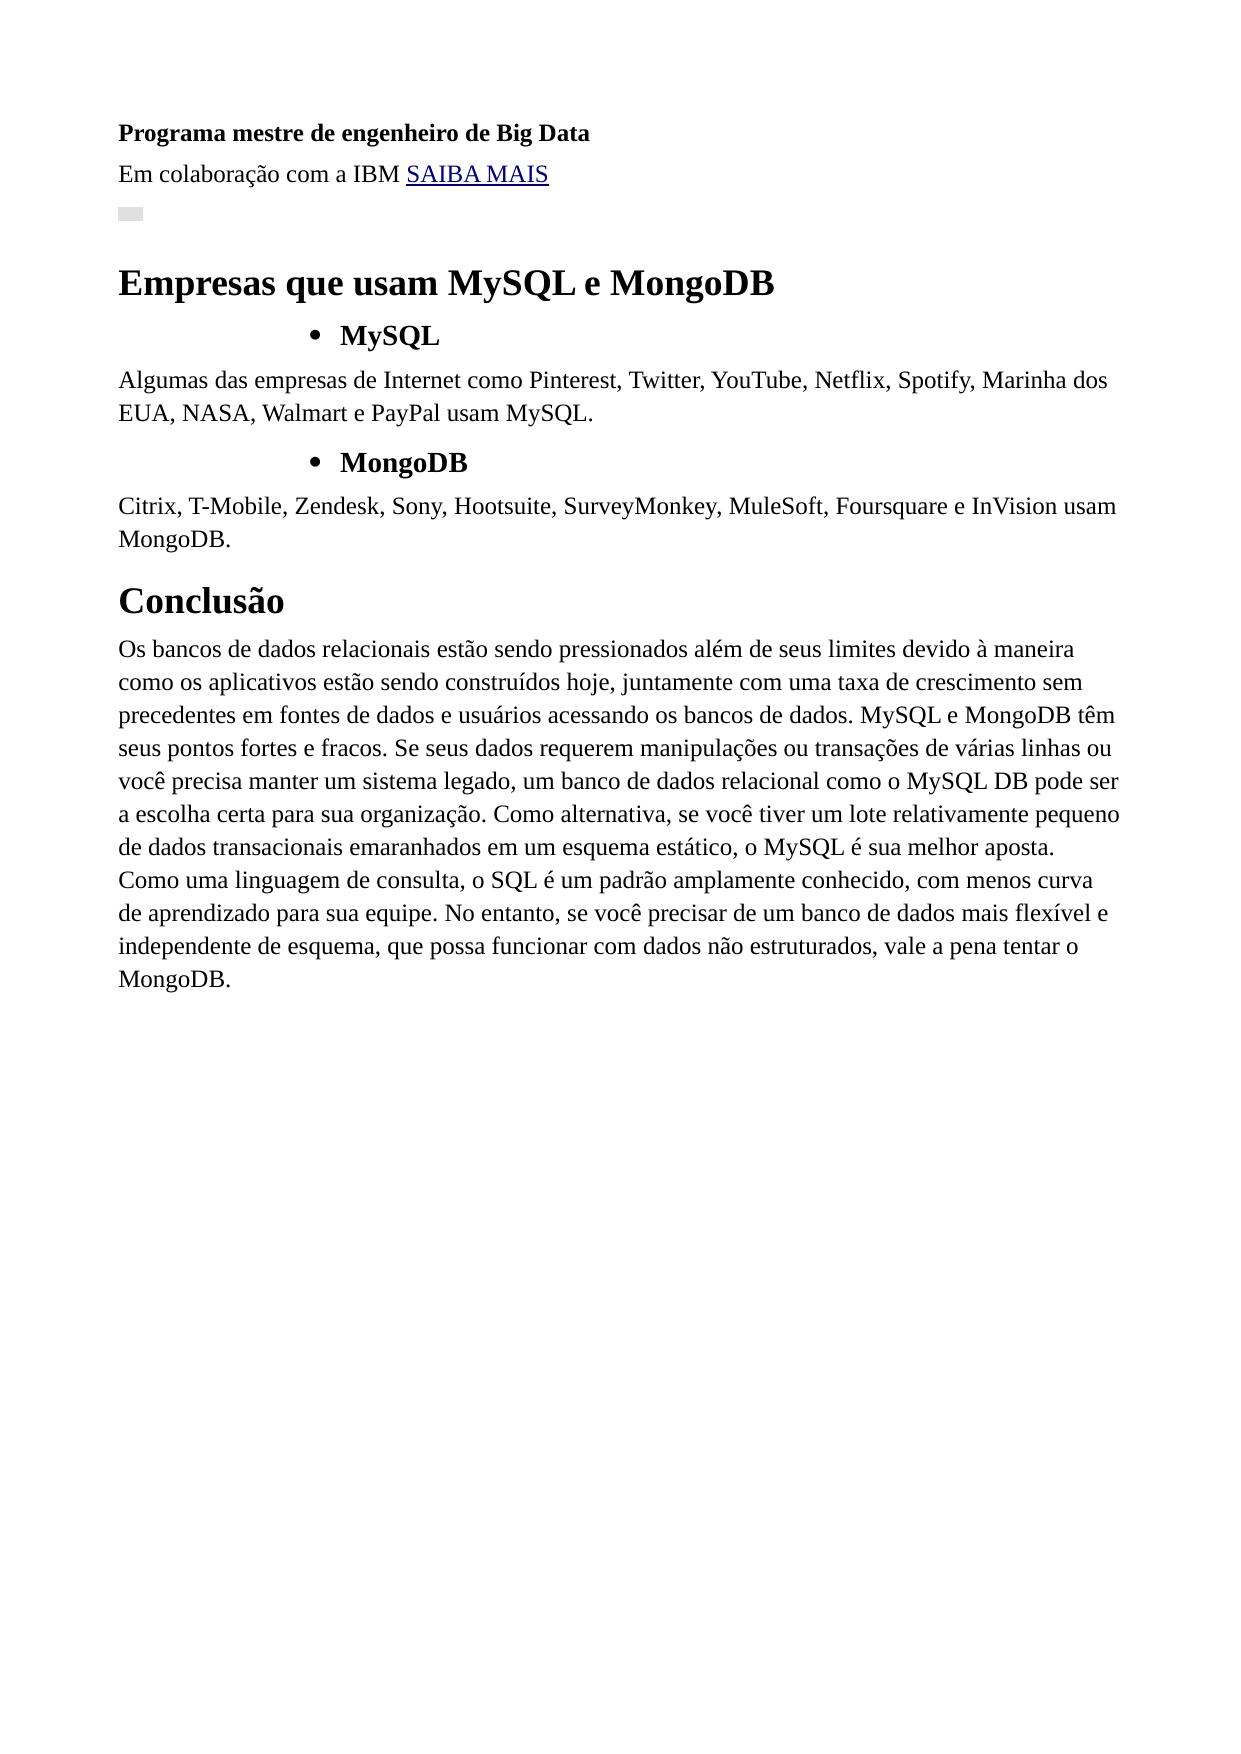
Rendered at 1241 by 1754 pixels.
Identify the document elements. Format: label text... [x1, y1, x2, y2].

subtitle MySQL [310, 318, 1122, 352]
subtitle Programa mestre de engenheiro de Big Data [118, 118, 1122, 147]
text Em colaboração com a IBM SAIBA MAIS [118, 159, 1122, 188]
list Citrix, T-Mobile, Zendesk, Sony, Hootsuite, SurveyMonkey, MuleSoft, Foursquare e InVision usam MongoDB. [118, 491, 1122, 553]
list Algumas das empresas de Internet como Pinterest, Twitter, YouTube, Netflix, Spotify, Marinha dos EUA, NASA, Walmart e PayPal usam MySQL. [118, 365, 1122, 426]
picture [118, 207, 144, 221]
subtitle Conclusão [118, 578, 1122, 621]
subtitle MongoDB [310, 445, 1122, 479]
subtitle Empresas que usam MySQL e MongoDB [118, 261, 1122, 304]
text Os bancos de dados relacionais estão sendo pressionados além de seus limites devido à maneira como os aplicativos estão sendo construídos hoje, juntamente com uma taxa de crescimento sem precedentes em fontes de dados e usuários acessando os bancos de dados. MySQL e MongoDB têm seus pontos fortes e fracos. Se seus dados requerem manipulações ou transações de várias linhas ou você precisa manter um sistema legado, um banco de dados relacional como o MySQL DB pode ser a escolha certa para sua organização. Como alternativa, se você tiver um lote relativamente pequeno de dados transacionais emaranhados em um esquema estático, o MySQL é sua melhor aposta. Como uma linguagem de consulta, o SQL é um padrão amplamente conhecido, com menos curva de aprendizado para sua equipe. No entanto, se você precisar de um banco de dados mais flexível e independente de esquema, que possa funcionar com dados não estruturados, vale a pena tentar o MongoDB. [118, 634, 1122, 993]
